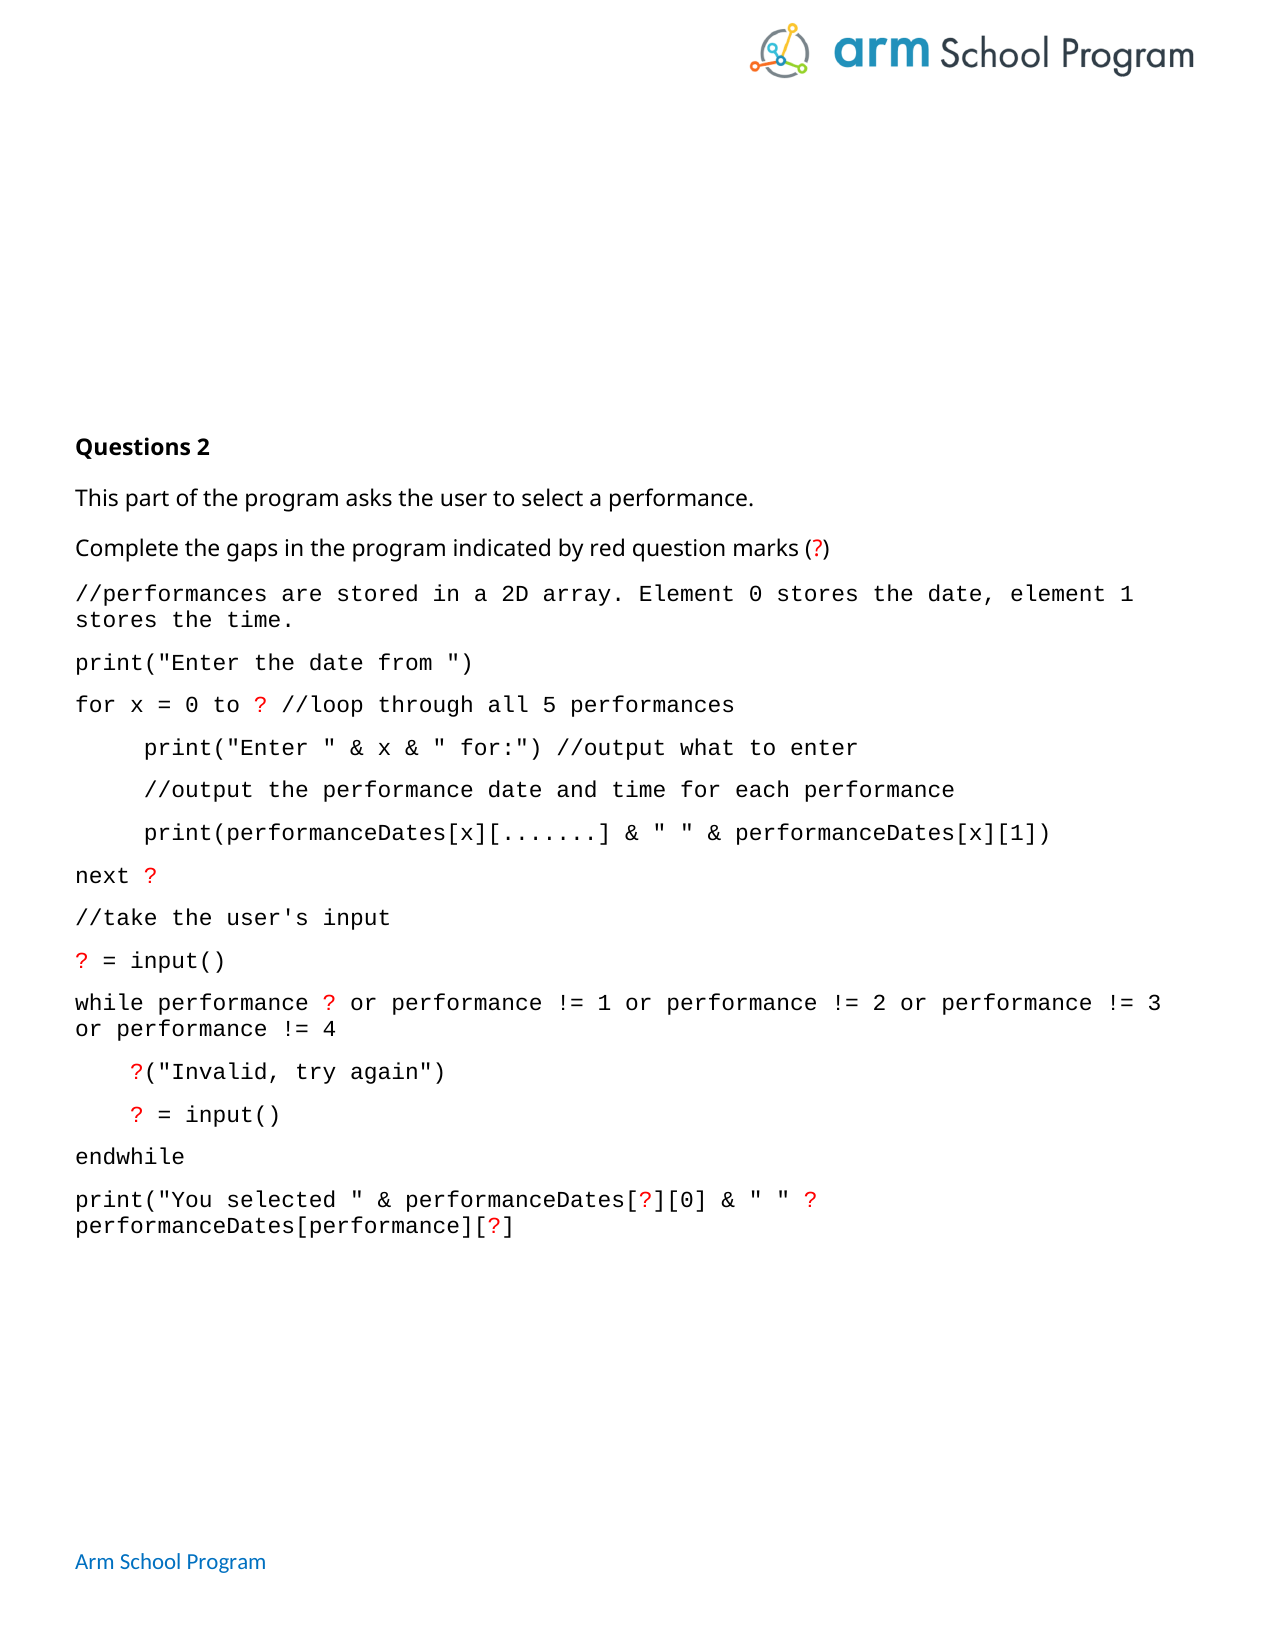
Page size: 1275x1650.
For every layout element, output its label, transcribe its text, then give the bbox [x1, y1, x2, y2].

text ? = input() [75, 949, 1200, 975]
text print("Enter " & x & " for:") //output what to enter [75, 736, 1200, 762]
text endwhile [75, 1146, 1200, 1171]
text print("You selected " & performanceDates[?][0] & " " ? performanceDates[performance][?] [75, 1188, 1200, 1240]
text print(performanceDates[x][.......] & " " & performanceDates[x][1]) [75, 821, 1200, 847]
text for x = 0 to ? //loop through all 5 performances [75, 693, 1200, 719]
text //performances are stored in a 2D array. Element 0 stores the date, element 1 stores the time. [75, 582, 1200, 634]
text Complete the gaps in the program indicated by red question marks (?) [75, 532, 1200, 563]
text next ? [75, 864, 1200, 890]
text print("Enter the date from ") [75, 651, 1200, 677]
text while performance ? or performance != 1 or performance != 2 or performance != 3 or performance != 4 [75, 992, 1200, 1044]
text //take the user's input [75, 907, 1200, 932]
text //output the performance date and time for each performance [75, 779, 1200, 805]
text ? = input() [75, 1103, 1200, 1129]
text Questions 2 [75, 431, 1200, 462]
text This part of the program asks the user to select a performance. [75, 482, 1200, 513]
picture [743, 18, 1197, 82]
text ?("Invalid, try again") [75, 1060, 1200, 1086]
